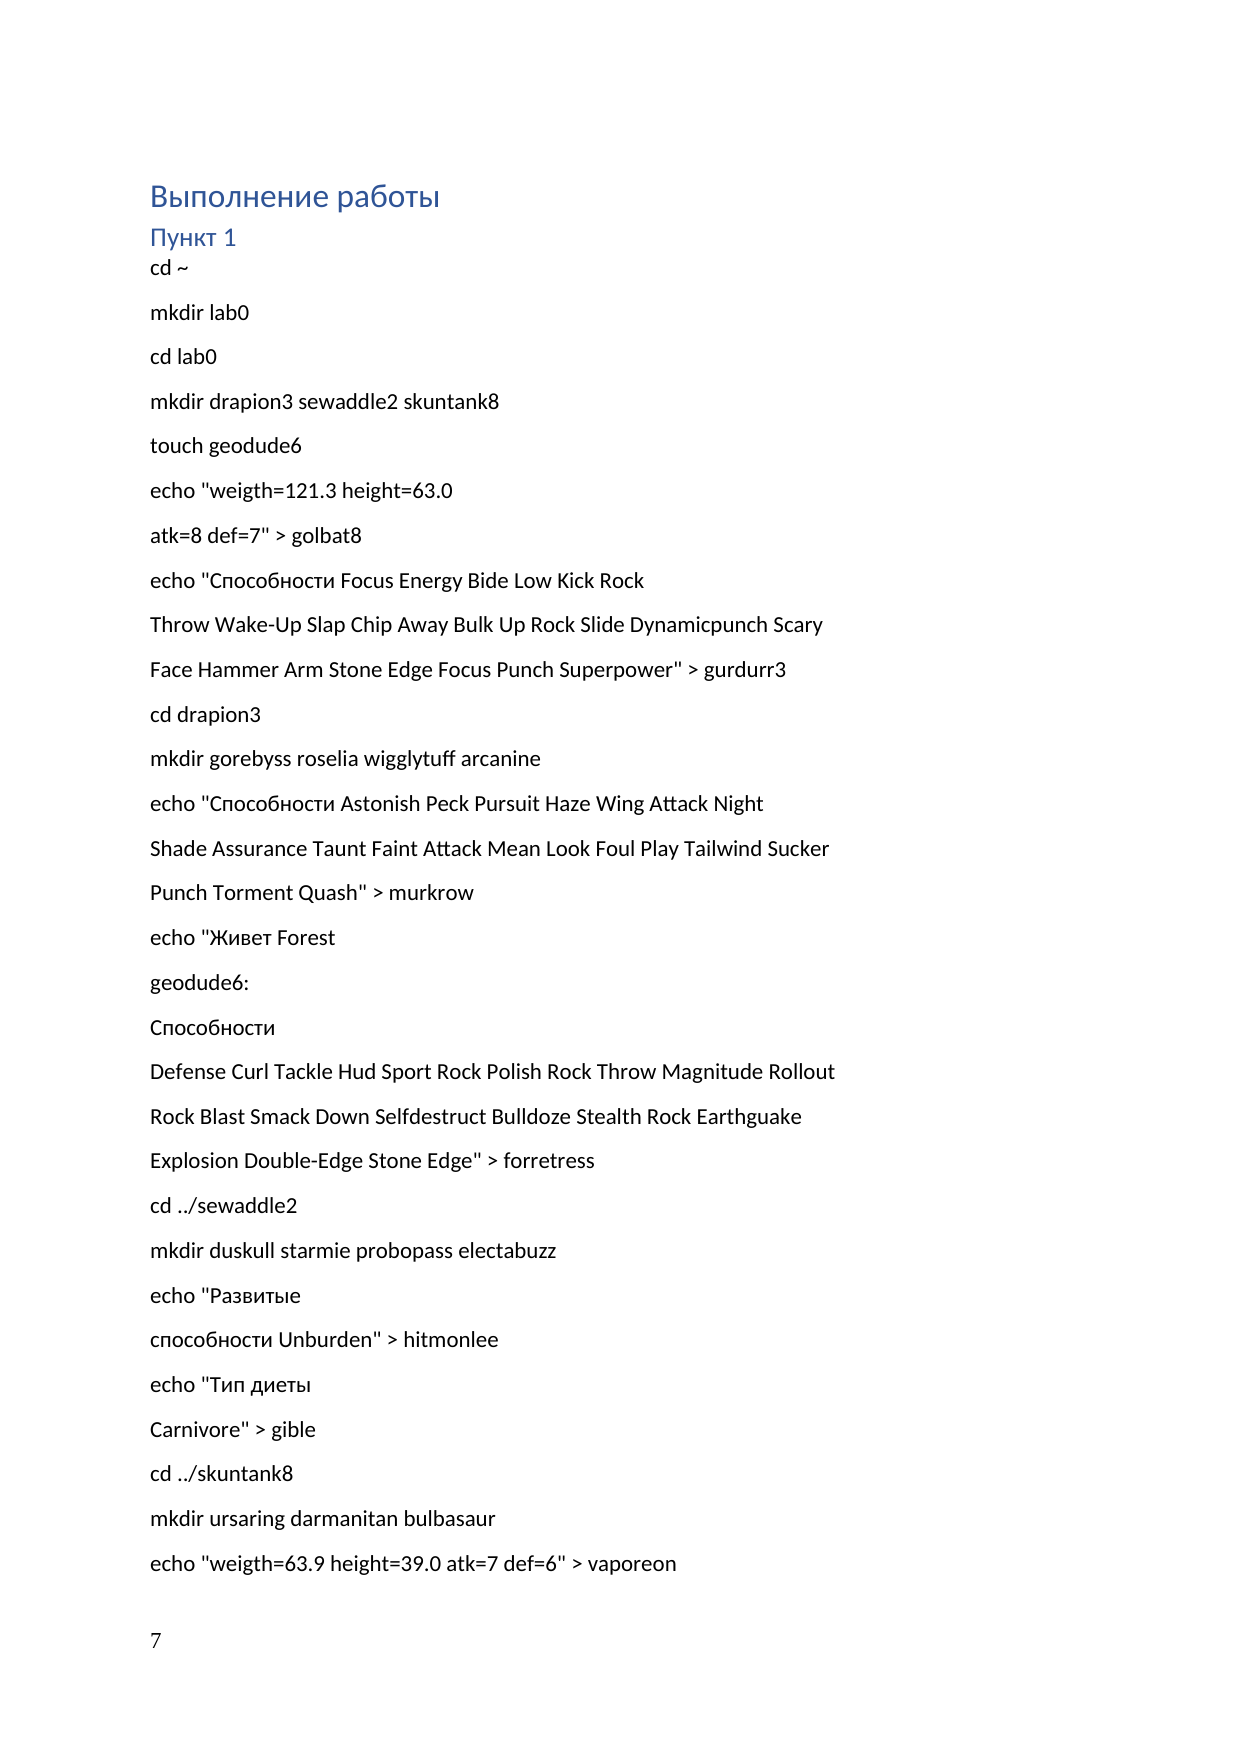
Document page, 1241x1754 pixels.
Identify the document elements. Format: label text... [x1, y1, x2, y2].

text cd ../skuntank8 [150, 1459, 1090, 1487]
text mkdir lab0 [150, 298, 1090, 326]
text mkdir duskull starmie probopass electabuzz [150, 1236, 1090, 1264]
text Defense Curl Tackle Hud Sport Rock Polish Rock Throw Magnitude Rollout [150, 1057, 1090, 1085]
text geodude6: [150, 968, 1090, 996]
text cd drapion3 [150, 700, 1090, 728]
text echo "Способности Focus Energy Bide Low Kick Rock [150, 566, 1090, 594]
text echo "weigth=121.3 height=63.0 [150, 476, 1090, 504]
text cd lab0 [150, 342, 1090, 370]
text echo "Тип диеты [150, 1370, 1090, 1398]
text echo "Живет Forest [150, 923, 1090, 951]
text mkdir drapion3 sewaddle2 skuntank8 [150, 387, 1090, 415]
text Carnivore" > gible [150, 1415, 1090, 1443]
text atk=8 def=7" > golbat8 [150, 521, 1090, 549]
text echo "Развитые [150, 1281, 1090, 1309]
text Shade Assurance Taunt Faint Attack Mean Look Foul Play Tailwind Sucker [150, 834, 1090, 862]
text Punch Torment Quash" > murkrow [150, 878, 1090, 907]
text способности Unburden" > hitmonlee [150, 1325, 1090, 1353]
text echo "weigth=63.9 height=39.0 atk=7 def=6" > vaporeon [150, 1549, 1090, 1577]
text Face Hammer Arm Stone Edge Focus Punch Superpower" > gurdurr3 [150, 655, 1090, 683]
text Rock Blast Smack Down Selfdestruct Bulldoze Stealth Rock Earthguake [150, 1102, 1090, 1130]
subtitle Пункт 1 [150, 220, 1090, 253]
subtitle Выполнение работы [150, 175, 1090, 216]
text echo "Способности Astonish Peck Pursuit Haze Wing Attack Night [150, 789, 1090, 817]
text mkdir gorebyss roselia wigglytuff arcanine [150, 744, 1090, 772]
text touch geodude6 [150, 432, 1090, 460]
text Explosion Double-Edge Stone Edge" > forretress [150, 1147, 1090, 1175]
text cd ../sewaddle2 [150, 1191, 1090, 1219]
text Throw Wake-Up Slap Chip Away Bulk Up Rock Slide Dynamicpunch Scary [150, 610, 1090, 638]
text mkdir ursaring darmanitan bulbasaur [150, 1504, 1090, 1532]
text cd ~ [150, 253, 1090, 281]
text Способности [150, 1013, 1090, 1041]
